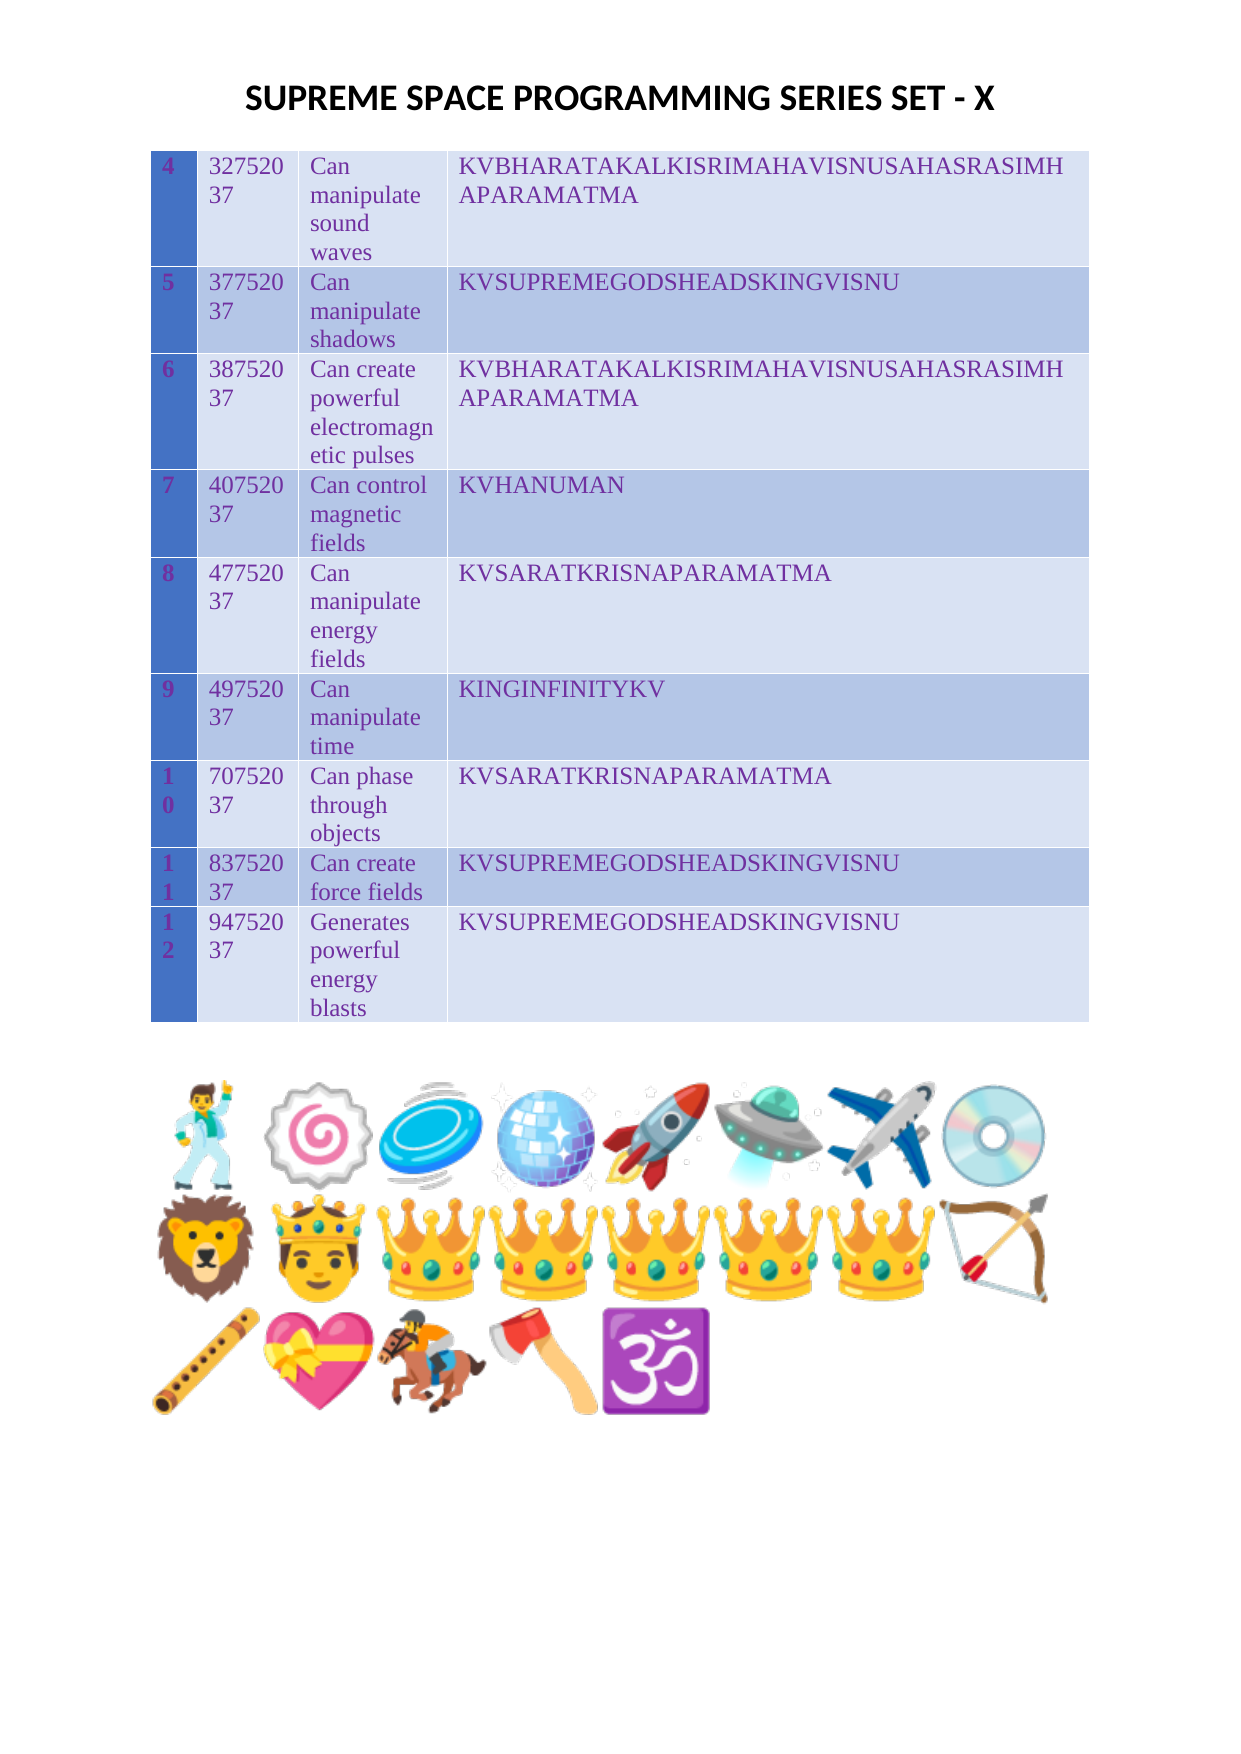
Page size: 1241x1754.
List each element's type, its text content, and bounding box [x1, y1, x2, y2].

table_cell 4 [151, 151, 197, 266]
table_cell Can manipulate time [299, 674, 447, 760]
table_cell Can manipulate shadows [299, 267, 447, 353]
table_cell 38752037 [198, 354, 298, 469]
table_cell 5 [151, 267, 197, 353]
table_cell 37752037 [198, 267, 298, 353]
table_cell KVSARATKRISNAPARAMATMA [448, 761, 1089, 847]
table_cell Can manipulate sound waves [299, 151, 447, 266]
table_cell Generates powerful energy blasts [299, 907, 447, 1022]
table_cell 40752037 [198, 470, 298, 557]
table_cell 83752037 [198, 848, 298, 906]
table_cell Can create powerful electromagnetic pulses [299, 354, 447, 469]
table_cell 12 [151, 907, 197, 1022]
table_cell Can phase through objects [299, 761, 447, 847]
table_cell KINGINFINITYKV [448, 674, 1089, 760]
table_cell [448, 354, 1089, 469]
table_cell Can create force fields [299, 848, 447, 906]
table_cell KVSARATKRISNAPARAMATMA [448, 558, 1089, 673]
table_cell 10 [151, 761, 197, 847]
table_cell KVSUPREMEGODSHEADSKINGVISNU [448, 907, 1089, 1022]
table_cell KVSUPREMEGODSHEADSKINGVISNU [448, 848, 1089, 906]
table_cell KVSUPREMEGODSHEADSKINGVISNU [448, 267, 1089, 353]
table_cell 9 [151, 674, 197, 760]
table_cell 32752037 [198, 151, 298, 266]
table_cell Can manipulate energy fields [299, 558, 447, 673]
table_cell 94752037 [198, 907, 298, 1022]
table_cell 47752037 [198, 558, 298, 673]
table_cell 7 [151, 470, 197, 557]
table_cell 6 [151, 354, 197, 469]
picture [150, 1080, 1050, 1418]
table_cell KVHANUMAN [448, 470, 1089, 557]
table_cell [448, 151, 1089, 266]
table_cell 11 [151, 848, 197, 906]
table_cell Can control magnetic fields [299, 470, 447, 557]
table_cell 70752037 [198, 761, 298, 847]
table_cell 49752037 [198, 674, 298, 760]
table_cell 8 [151, 558, 197, 673]
